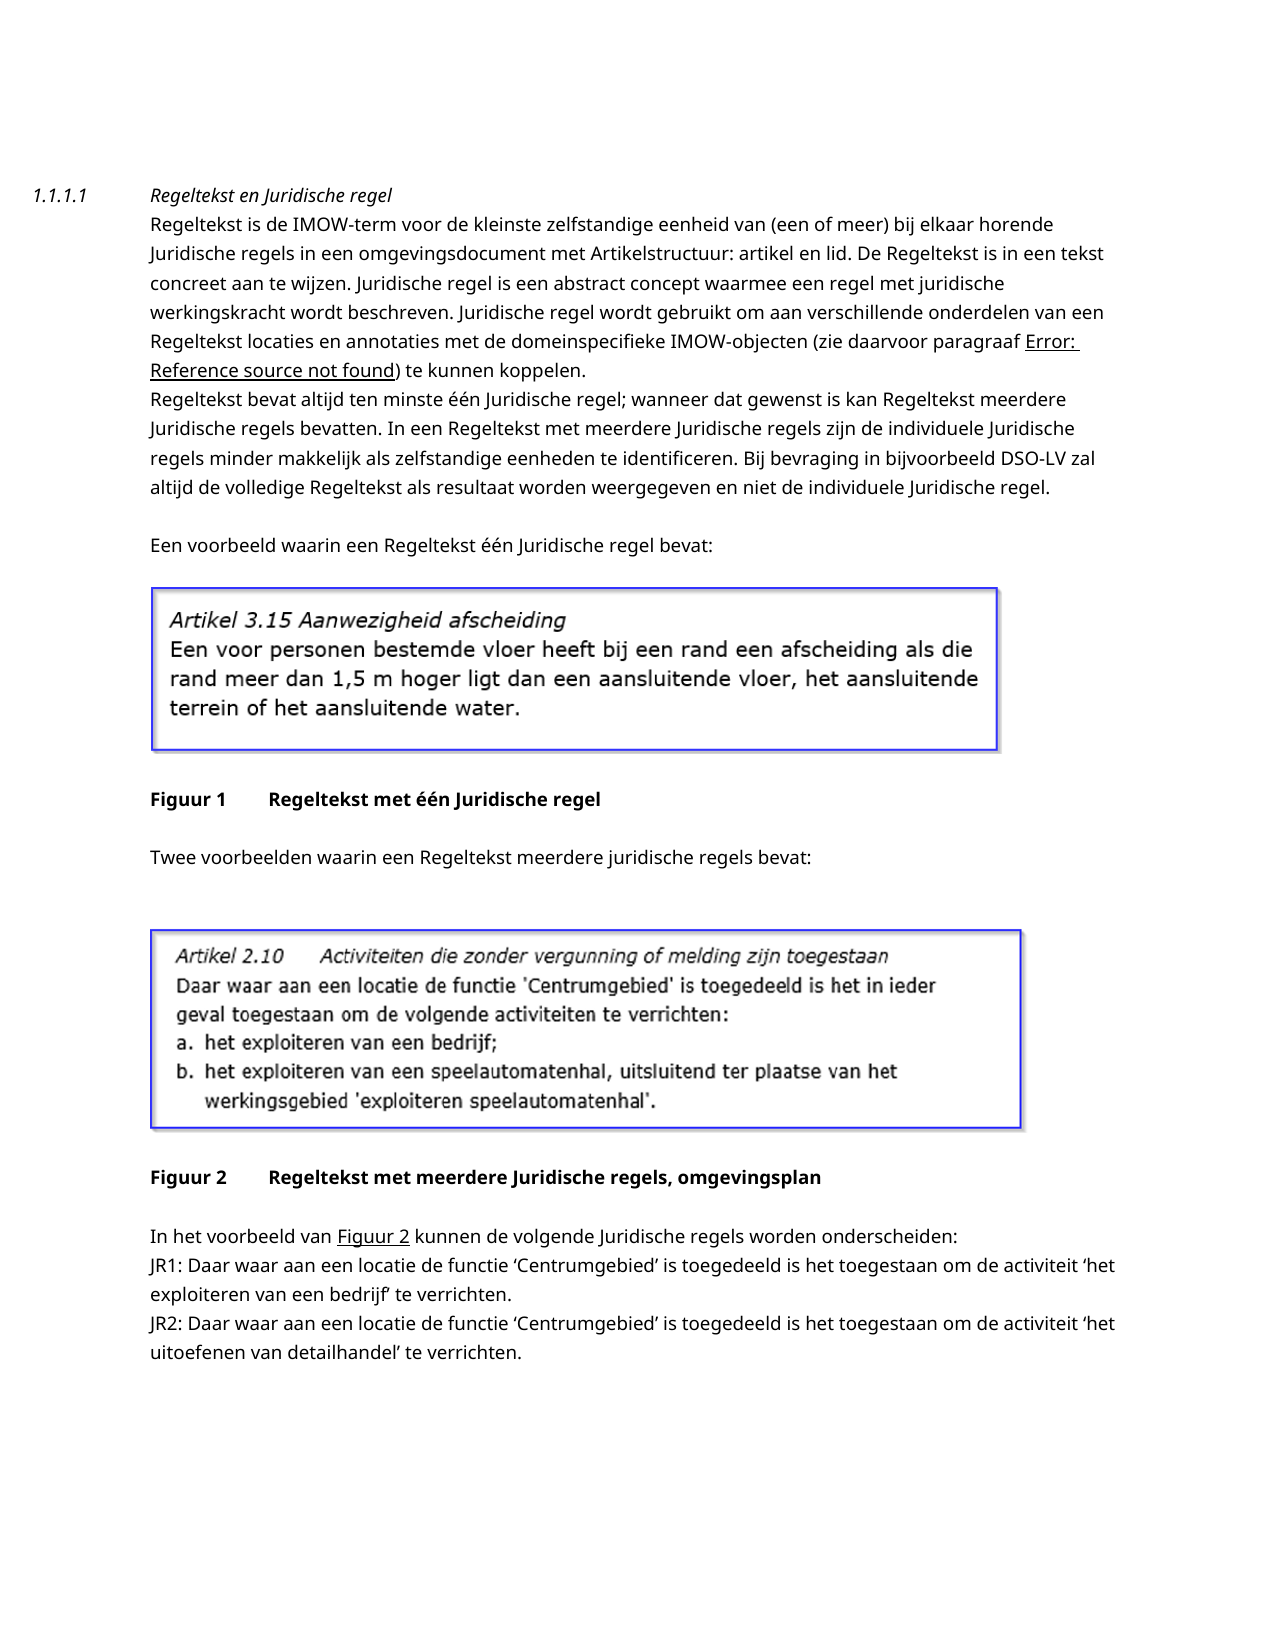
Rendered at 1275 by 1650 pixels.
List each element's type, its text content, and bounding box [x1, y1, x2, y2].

text In het voorbeeld van Figuur 7 kunnen de volgende Juridische regels worden onderscheiden: [150, 1220, 1125, 1249]
text JR1: Daar waar aan een locatie de functie ‘Centrumgebied’ is toegedeeld is het toegestaan om de activiteit ‘het exploiteren van een bedrijf’ te verrichten. [150, 1249, 1125, 1307]
text Regeltekst met meerdere Juridische regels, omgevingsplan [150, 1161, 1125, 1191]
text Twee voorbeelden waarin een Regeltekst meerdere juridische regels bevat: [150, 841, 1125, 870]
picture [150, 928, 1031, 1133]
subtitle Regeltekst en Juridische regel [32, 179, 1125, 208]
text JR2: Daar waar aan een locatie de functie ‘Centrumgebied’ is toegedeeld is het toegestaan om de activiteit ‘het uitoefenen van detailhandel’ te verrichten. [150, 1307, 1125, 1366]
text Een voorbeeld waarin een Regeltekst één Juridische regel bevat: [150, 529, 1125, 558]
text Regeltekst bevat altijd ten minste één Juridische regel; wanneer dat gewenst is kan Regeltekst meerdere Juridische regels bevatten. In een Regeltekst met meerdere Juridische regels zijn de individuele Juridische regels minder makkelijk als zelfstandige eenheden te identificeren. Bij bevraging in bijvoorbeeld DSO-LV zal altijd de volledige Regeltekst als resultaat worden weergegeven en niet de individuele Juridische regel. [150, 383, 1125, 500]
text Regeltekst met één Juridische regel [150, 783, 1125, 812]
picture [150, 587, 1003, 754]
